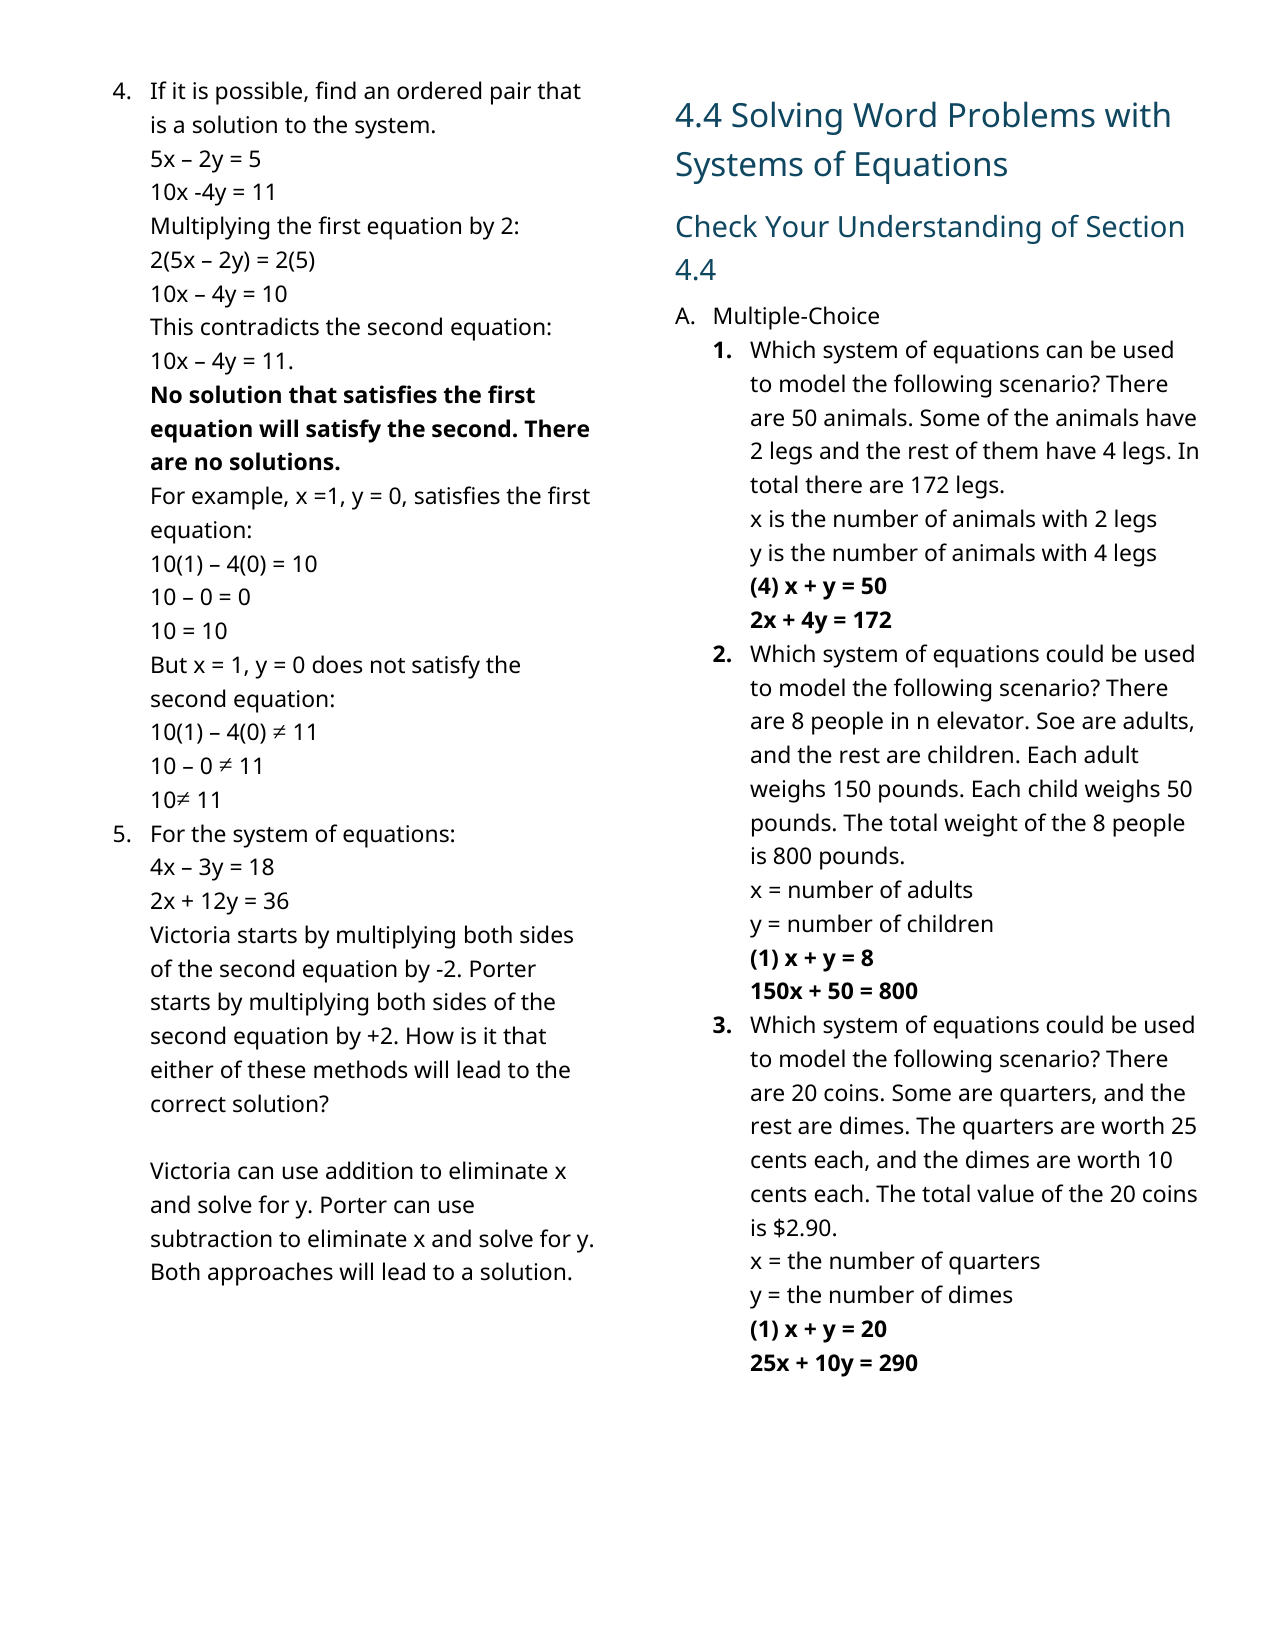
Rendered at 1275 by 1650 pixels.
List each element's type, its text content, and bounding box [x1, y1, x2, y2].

list Which system of equations can be used to model the following scenario? There are 50 animals. Some of the animals have 2 legs and the rest of them have 4 legs. In total there are 172 legs. x is the number of animals with 2 legs y is the number of animals with 4 legs (4) x + y = 50 2x + 4y = 172 [712, 334, 1200, 635]
list Which system of equations could be used to model the following scenario? There are 20 coins. Some are quarters, and the rest are dimes. The quarters are worth 25 cents each, and the dimes are worth 10 cents each. The total value of the 20 coins is $2.90. x = the number of quarters y = the number of dimes (1) x + y = 20 25x + 10y = 290 [712, 1009, 1200, 1378]
subtitle 4.4 Solving Word Problems with Systems of Equations [675, 92, 1200, 186]
list Multiple-Choice [675, 300, 1200, 331]
list Which system of equations could be used to model the following scenario? There are 8 people in n elevator. Soe are adults, and the rest are children. Each adult weighs 150 pounds. Each child weighs 50 pounds. The total weight of the 8 people is 800 pounds. x = number of adults y = number of children (1) x + y = 8 150x + 50 = 800 [712, 638, 1200, 1006]
list For the system of equations: 4x – 3y = 18 2x + 12y = 36 Victoria starts by multiplying both sides of the second equation by -2. Porter starts by multiplying both sides of the second equation by +2. How is it that either of these methods will lead to the correct solution? Victoria can use addition to eliminate x and solve for y. Porter can use subtraction to eliminate x and solve for y. Both approaches will lead to a solution. [112, 817, 600, 1287]
subtitle Check Your Understanding of Section 4.4 [675, 206, 1200, 289]
list If it is possible, find an ordered pair that is a solution to the system. 5x – 2y = 5 10x -4y = 11 Multiplying the first equation by 2: 2(5x – 2y) = 2(5) 10x – 4y = 10 This contradicts the second equation: 10x – 4y = 11. No solution that satisfies the first equation will satisfy the second. There are no solutions. For example, x =1, y = 0, satisfies the first equation: 10(1) – 4(0) = 10 10 – 0 = 0 10 = 10 But x = 1, y = 0 does not satisfy the second equation: 10(1) – 4(0) 11 10 – 0 11 10 11 [112, 75, 600, 815]
